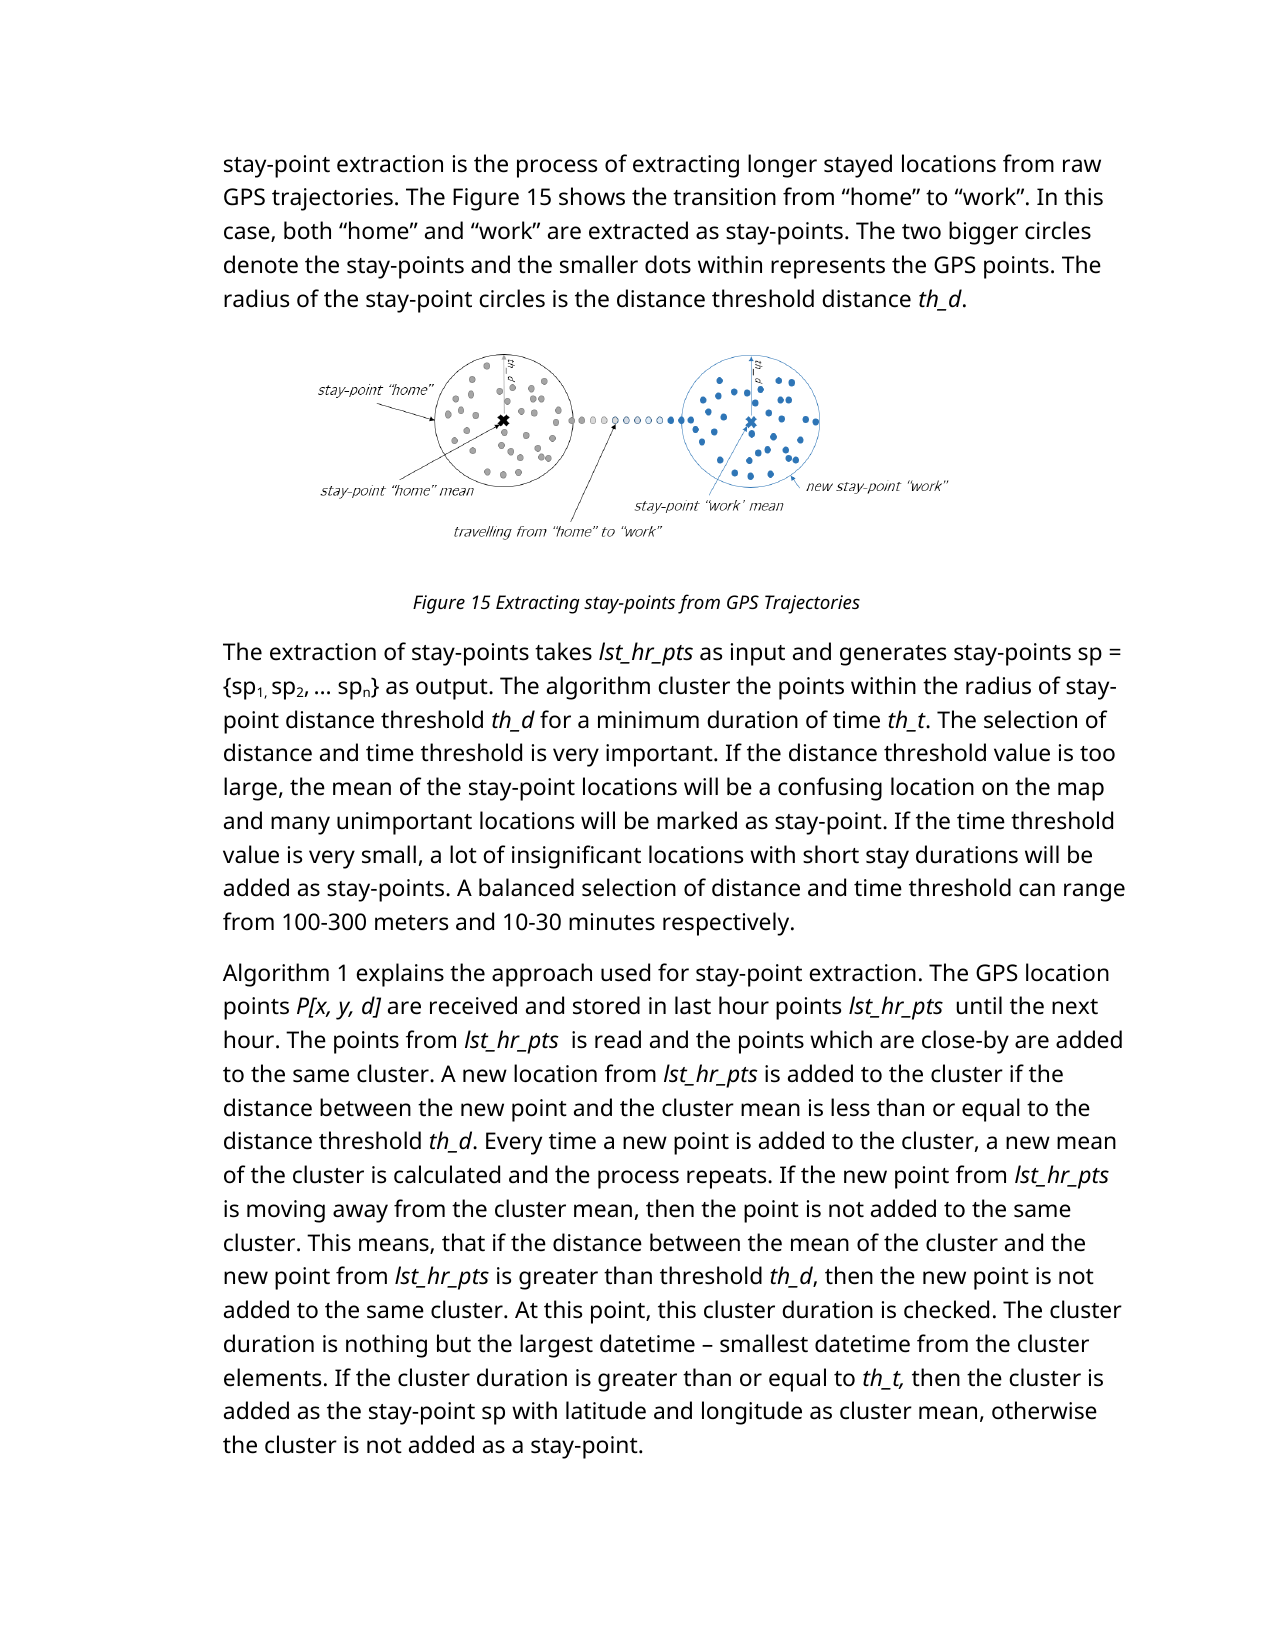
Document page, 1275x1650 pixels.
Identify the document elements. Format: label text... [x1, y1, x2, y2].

text The extraction of stay-points takes lst_hr_pts as input and generates stay-points sp = {sp1, sp2, … spn} as output. The algorithm cluster the points within the radius of stay-point distance threshold th_d for a minimum duration of time th_t. The selection of distance and time threshold is very important. If the distance threshold value is too large, the mean of the stay-point locations will be a confusing location on the map and many unimportant locations will be marked as stay-point. If the time threshold value is very small, a lot of insignificant locations with short stay durations will be added as stay-points. A balanced selection of distance and time threshold can range from 100-300 meters and 10-30 minutes respectively. [223, 636, 1127, 937]
text Algorithm 1 explains the approach used for stay-point extraction. The GPS location points P[x, y, d] are received and stored in last hour points lst_hr_pts until the next hour. The points from lst_hr_pts is read and the points which are close-by are added to the same cluster. A new location from lst_hr_pts is added to the cluster if the distance between the new point and the cluster mean is less than or equal to the distance threshold th_d. Every time a new point is added to the cluster, a new mean of the cluster is calculated and the process repeats. If the new point from lst_hr_pts is moving away from the cluster mean, then the point is not added to the same cluster. This means, that if the distance between the mean of the cluster and the new point from lst_hr_pts is greater than threshold th_d, then the new point is not added to the same cluster. At this point, this cluster duration is checked. The cluster duration is nothing but the largest datetime – smallest datetime from the cluster elements. If the cluster duration is greater than or equal to th_t, then the cluster is added as the stay-point sp with latitude and longitude as cluster mean, otherwise the cluster is not added as a stay-point. [223, 956, 1127, 1460]
picture [311, 341, 964, 571]
text Figure 15 Extracting stay-points from GPS Trajectories [148, 590, 1127, 615]
